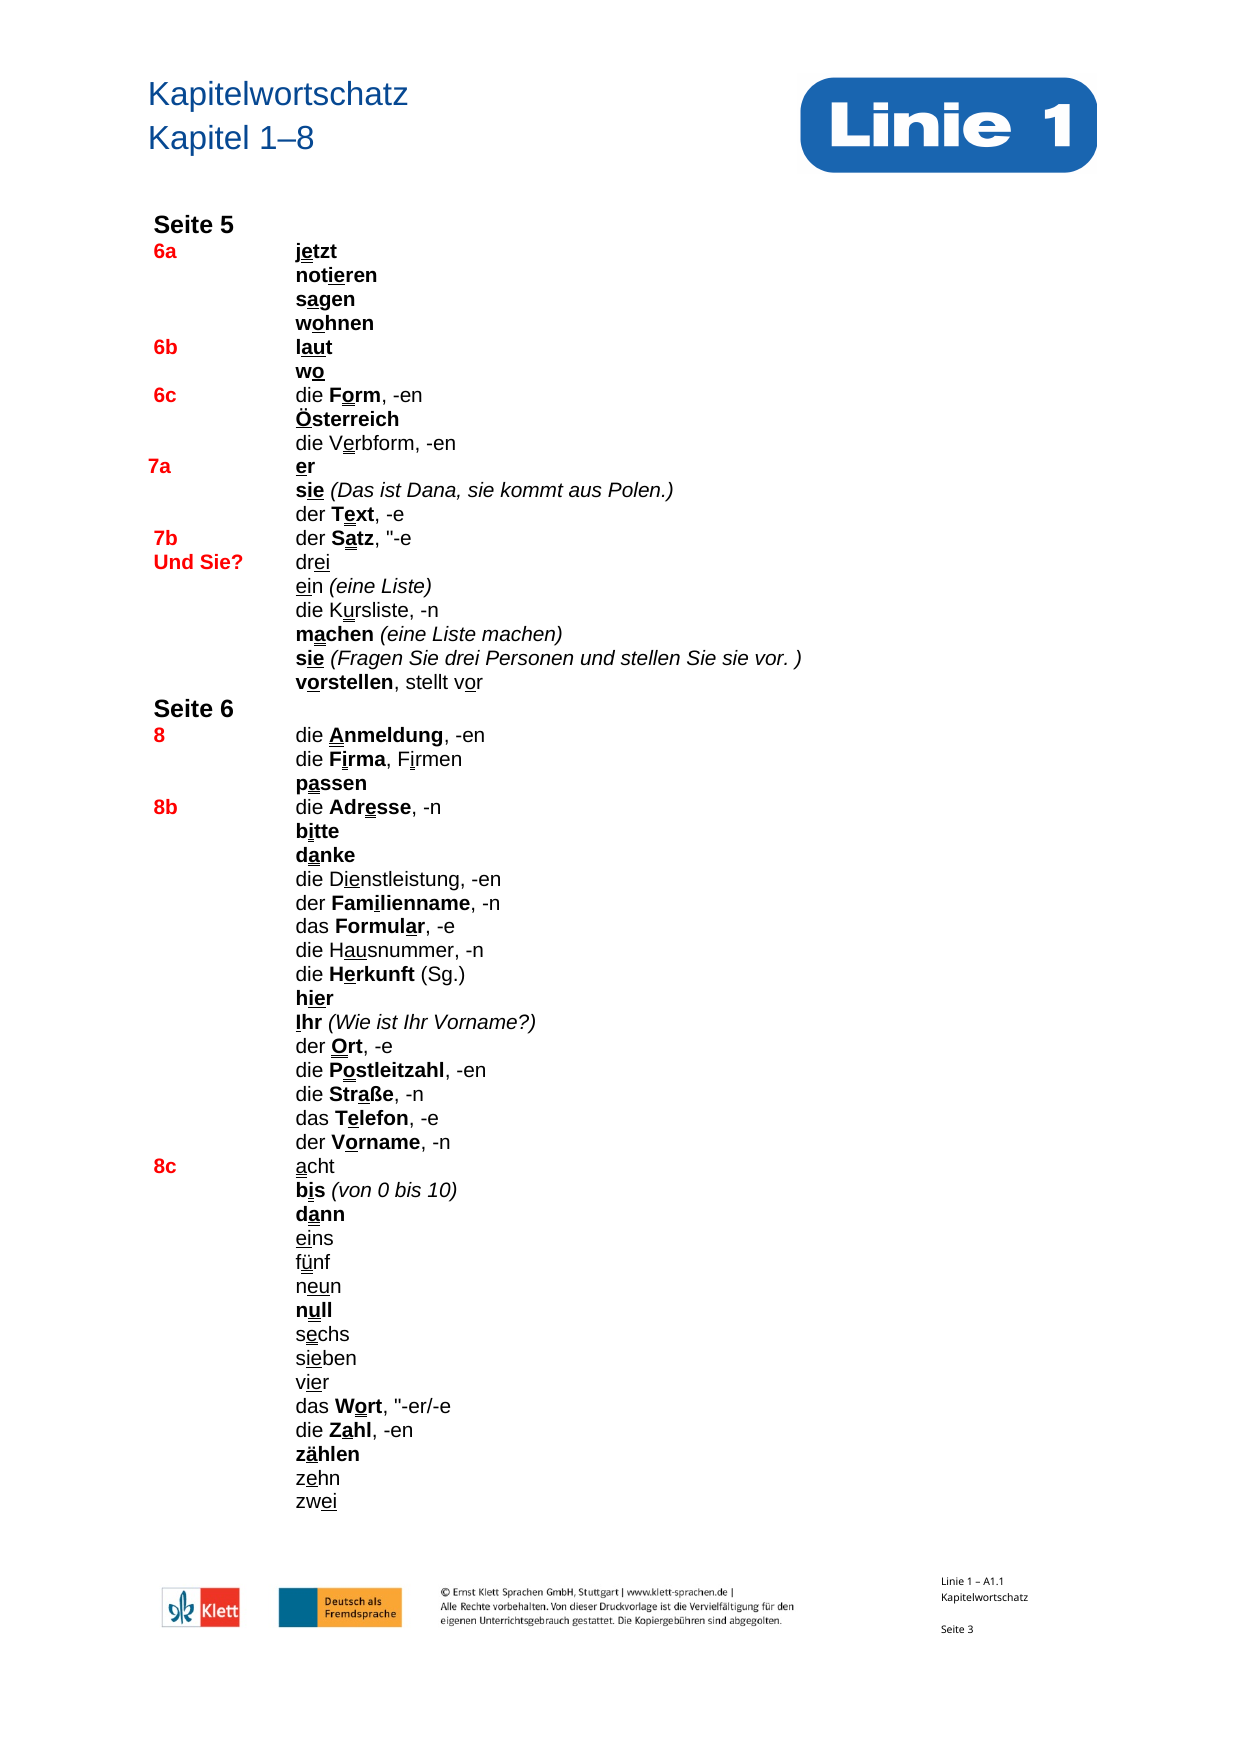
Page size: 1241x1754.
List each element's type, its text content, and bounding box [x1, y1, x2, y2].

text notieren [153, 263, 1093, 287]
text passen [153, 771, 1093, 794]
text der Ort, -e [153, 1034, 1093, 1058]
text bitte [153, 818, 1093, 842]
text machen (eine Liste machen) [153, 622, 1093, 646]
text bis (von 0 bis 10) [153, 1178, 1093, 1202]
text wo [153, 358, 1093, 382]
text die Herkunft (Sg.) [153, 962, 1093, 986]
text zwei [153, 1489, 1093, 1513]
text wohnen [153, 311, 1093, 334]
text das Formular, -e [153, 914, 1093, 938]
text 8c acht [153, 1154, 1093, 1178]
text null [153, 1298, 1093, 1322]
text 8 die Anmeldung, -en [153, 723, 1093, 747]
text 8b die Adresse, -n [153, 794, 1093, 818]
text hier [153, 986, 1093, 1010]
text eins [153, 1226, 1093, 1250]
text Seite 6 [153, 694, 1093, 723]
text die Dienstleistung, -en [153, 866, 1093, 890]
text vier [153, 1369, 1093, 1393]
text die Postleitzahl, -en [153, 1058, 1093, 1082]
text das Wort, "-er/-e [153, 1393, 1093, 1417]
text der Familienname, -n [153, 890, 1093, 914]
text zählen [153, 1441, 1093, 1465]
text danke [153, 842, 1093, 866]
text sechs [153, 1322, 1093, 1346]
text ein (eine Liste) [153, 574, 1093, 598]
text die Verbform, -en [153, 430, 1093, 454]
text sieben [153, 1346, 1093, 1369]
text 6a jetzt [153, 239, 1093, 263]
text Ihr (Wie ist Ihr Vorname?) [153, 1010, 1093, 1034]
text das Telefon, -e [153, 1106, 1093, 1130]
text die Straße, -n [153, 1082, 1093, 1106]
text die Kursliste, -n [153, 598, 1093, 622]
text sagen [153, 287, 1093, 311]
text 6b laut [153, 334, 1093, 358]
text die Zahl, -en [153, 1417, 1093, 1441]
text Seite 5 [153, 210, 1093, 239]
text fünf [153, 1250, 1093, 1274]
picture [148, 1573, 815, 1643]
text die Hausnummer, -n [153, 938, 1093, 962]
text der Vorname, -n [153, 1130, 1093, 1154]
text der Text, -e [153, 502, 1093, 526]
text 7a er [148, 454, 1093, 478]
text sie (Fragen Sie drei Personen und stellen Sie sie vor. ) [153, 646, 1093, 670]
text vorstellen, stellt vor [153, 670, 1093, 694]
text Österreich [153, 406, 1093, 430]
text zehn [153, 1465, 1093, 1489]
text Und Sie? drei [153, 550, 1093, 574]
text die Firma, Firmen [153, 747, 1093, 771]
text dann [153, 1202, 1093, 1226]
text 7b der Satz, "-e [153, 526, 1093, 550]
text neun [153, 1274, 1093, 1298]
text sie (Das ist Dana, sie kommt aus Polen.) [153, 478, 1093, 502]
text 6c die Form, -en [153, 382, 1093, 406]
